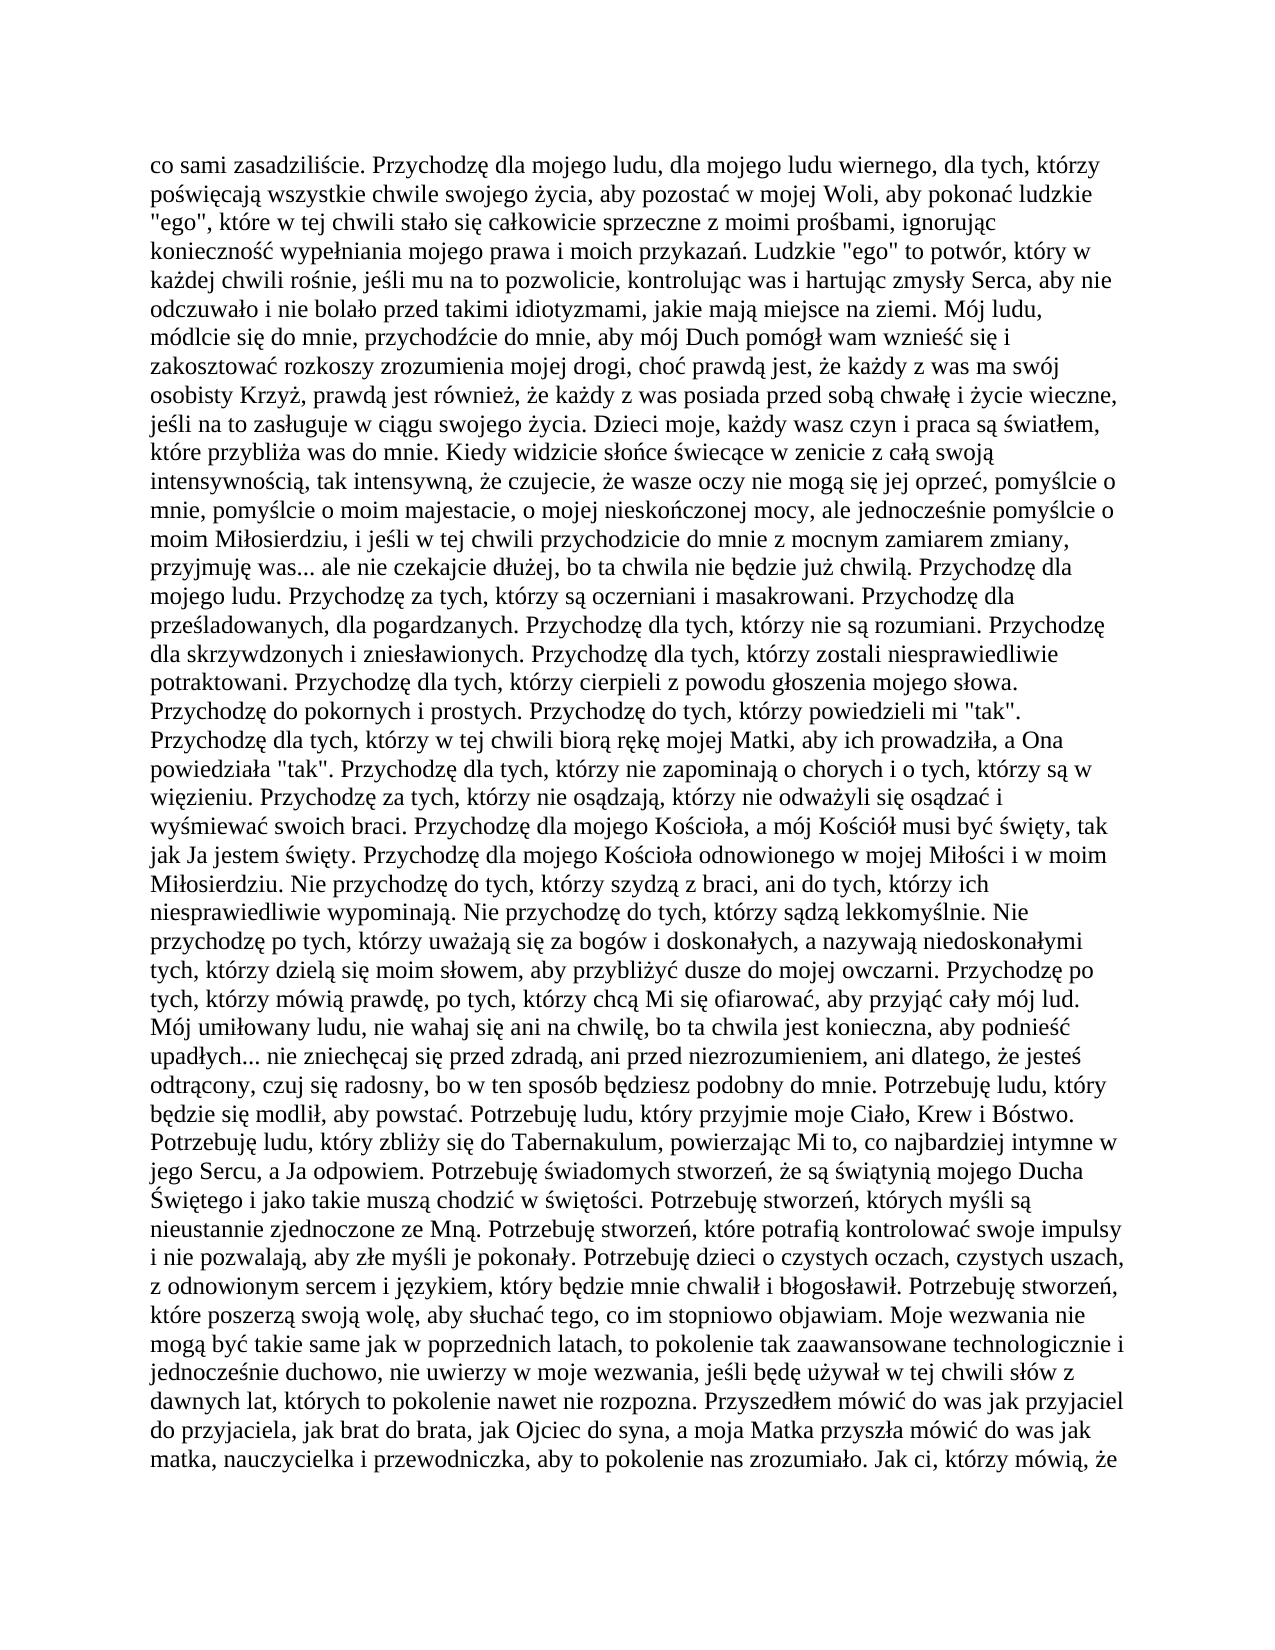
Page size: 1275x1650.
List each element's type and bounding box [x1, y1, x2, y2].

text [150, 150, 1125, 1472]
